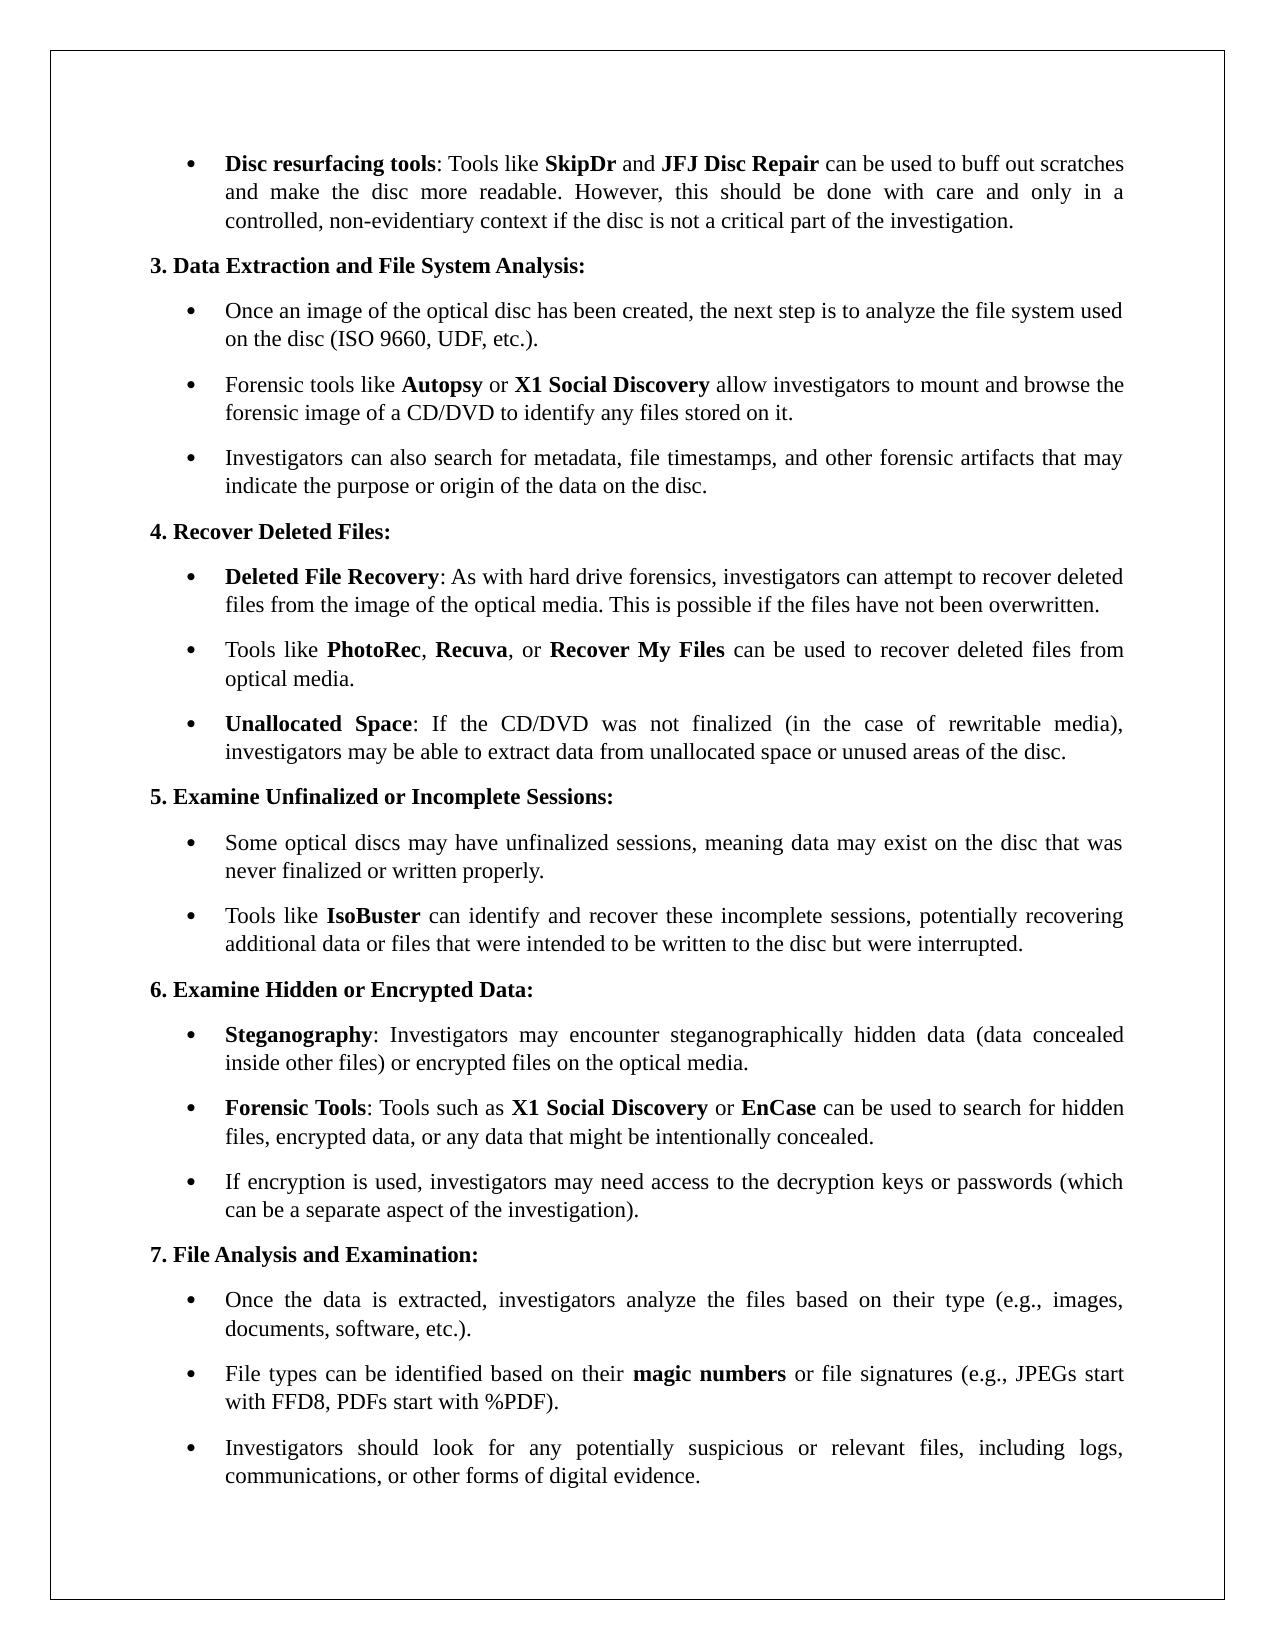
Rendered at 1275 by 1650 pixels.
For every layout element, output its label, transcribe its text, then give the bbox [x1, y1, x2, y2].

list Tools like PhotoRec, Recuva, or Recover My Files can be used to recover deleted files from optical media. [187, 636, 1125, 691]
list Deleted File Recovery: As with hard drive forensics, investigators can attempt to recover deleted files from the image of the optical media. This is possible if the files have not been overwritten. [187, 563, 1125, 618]
list Investigators should look for any potentially suspicious or relevant files, including logs, communications, or other forms of digital evidence. [187, 1433, 1125, 1488]
list Disc resurfacing tools: Tools like SkipDr and JFJ Disc Repair can be used to buff out scratches and make the disc more readable. However, this should be done with care and only in a controlled, non-evidentiary context if the disc is not a critical part of the investigation. [187, 150, 1125, 233]
list Steganography: Investigators may encounter steganographically hidden data (data concealed inside other files) or encrypted files on the optical media. [187, 1021, 1125, 1076]
text 5. Examine Unfinalized or Incomplete Sessions: [150, 783, 1125, 810]
text 6. Examine Hidden or Encrypted Data: [150, 976, 1125, 1002]
list Unallocated Space: If the CD/DVD was not finalized (in the case of rewritable media), investigators may be able to extract data from unallocated space or unused areas of the disc. [187, 710, 1125, 765]
text 7. File Analysis and Examination: [150, 1241, 1125, 1268]
list Once an image of the optical disc has been created, the next step is to analyze the file system used on the disc (ISO 9660, UDF, etc.). [187, 297, 1125, 352]
text 3. Data Extraction and File System Analysis: [150, 252, 1125, 278]
list If encryption is used, investigators may need access to the decryption keys or passwords (which can be a separate aspect of the investigation). [187, 1168, 1125, 1223]
list File types can be identified based on their magic numbers or file signatures (e.g., JPEGs start with FFD8, PDFs start with %PDF). [187, 1360, 1125, 1415]
list Forensic Tools: Tools such as X1 Social Discovery or EnCase can be used to search for hidden files, encrypted data, or any data that might be intentionally concealed. [187, 1094, 1125, 1149]
list Forensic tools like Autopsy or X1 Social Discovery allow investigators to mount and browse the forensic image of a CD/DVD to identify any files stored on it. [187, 371, 1125, 425]
list Investigators can also search for metadata, file timestamps, and other forensic artifacts that may indicate the purpose or origin of the data on the disc. [187, 444, 1125, 499]
list Some optical discs may have unfinalized sessions, meaning data may exist on the disc that was never finalized or written properly. [187, 828, 1125, 883]
list Once the data is extracted, investigators analyze the files based on their type (e.g., images, documents, software, etc.). [187, 1286, 1125, 1341]
list Tools like IsoBuster can identify and recover these incomplete sessions, potentially recovering additional data or files that were intended to be written to the disc but were interrupted. [187, 902, 1125, 957]
text 4. Recover Deleted Files: [150, 518, 1125, 544]
